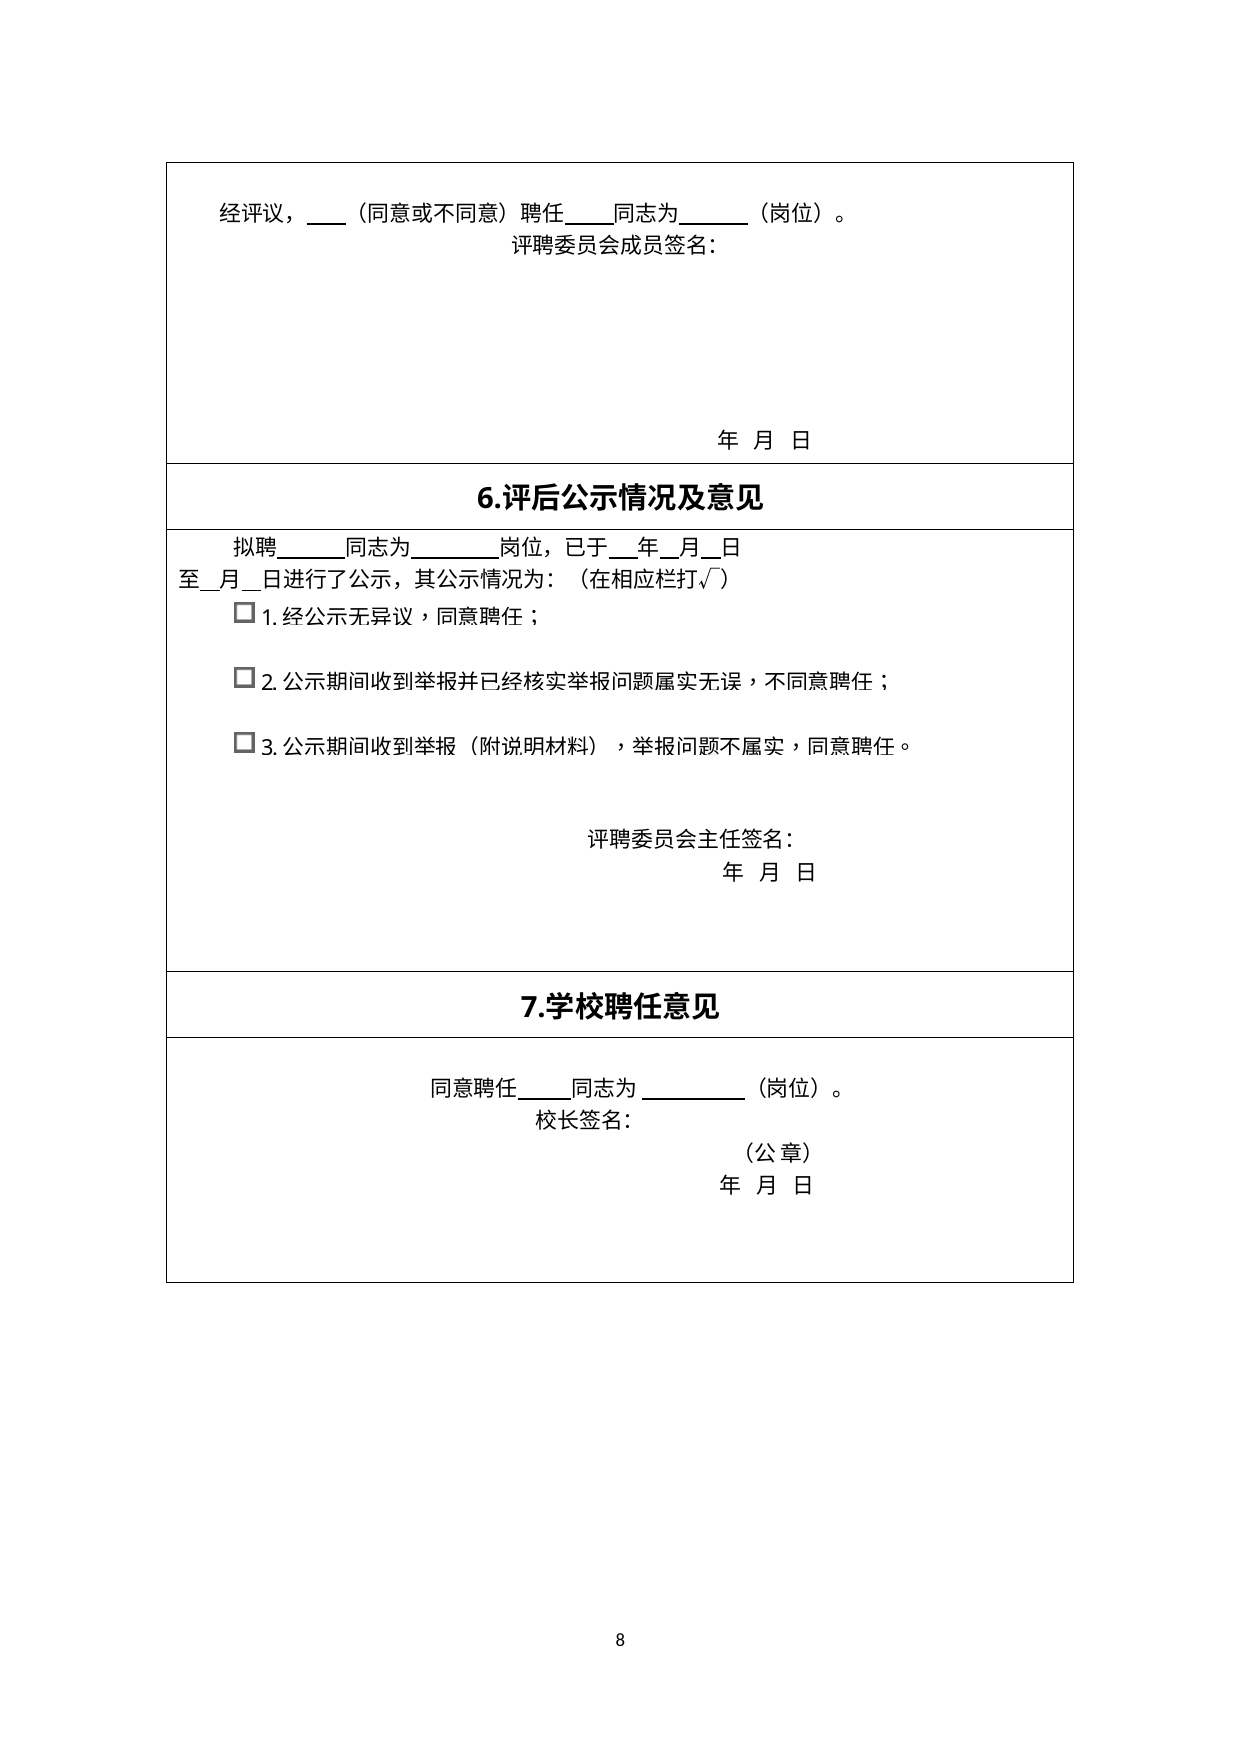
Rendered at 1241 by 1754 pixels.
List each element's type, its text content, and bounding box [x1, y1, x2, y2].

table_cell 同意聘任 同志为 （岗位）。 校长签名： （公 章） 年 月 日 [167, 1038, 1073, 1282]
table_cell 7.学校聘任意见 [167, 972, 1073, 1037]
table_cell 经评议， （同意或不同意）聘任 同志为 （岗位）。 评聘委员会成员签名： 年 月 日 [167, 163, 1073, 462]
table_cell 拟聘 同志为 岗位，已于 年 月 日 至 月 日进行了公示，其公示情况为：（在相应栏打√） 评聘委员会主任签名： 年 月 日 [167, 530, 1073, 971]
table_cell 6.评后公示情况及意见 [167, 464, 1073, 528]
